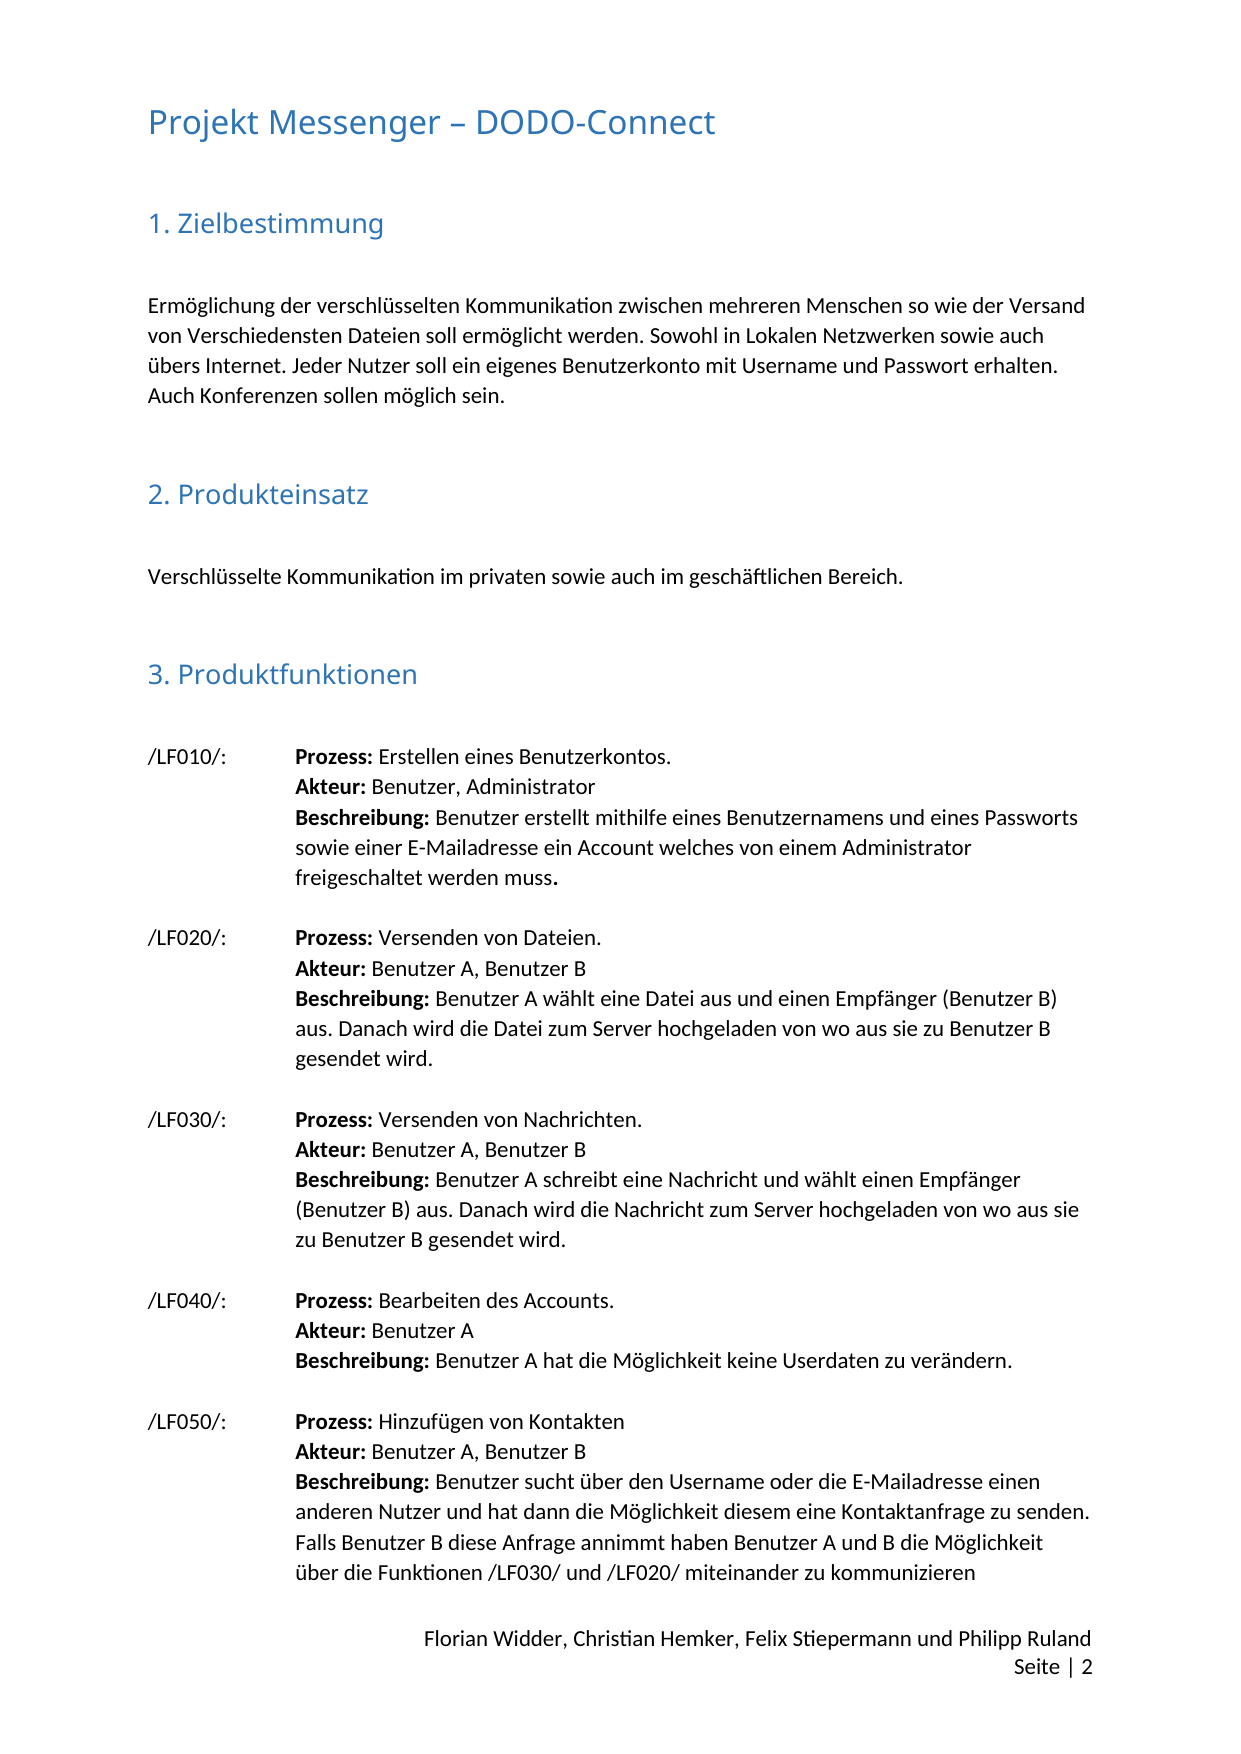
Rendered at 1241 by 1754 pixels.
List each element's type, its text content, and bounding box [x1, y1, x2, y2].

text /LF030/: Prozess: Versenden von Nachrichten. [148, 1105, 1093, 1133]
text Beschreibung: Benutzer sucht über den Username oder die E-Mailadresse einen anderen Nutzer und hat dann die Möglichkeit diesem eine Kontaktanfrage zu senden. Falls Benutzer B diese Anfrage annimmt haben Benutzer A und B die Möglichkeit über die Funktionen /LF030/ und /LF020/ miteinander zu kommunizieren [295, 1467, 1093, 1586]
text Ermöglichung der verschlüsselten Kommunikation zwischen mehreren Menschen so wie der Versand von Verschiedensten Dateien soll ermöglicht werden. Sowohl in Lokalen Netzwerken sowie auch übers Internet. Jeder Nutzer soll ein eigenes Benutzerkonto mit Username und Passwort erhalten. Auch Konferenzen sollen möglich sein. [148, 291, 1093, 409]
subtitle 2. Produkteinsatz [148, 475, 1093, 512]
text Verschlüsselte Kommunikation im privaten sowie auch im geschäftlichen Bereich. [148, 562, 1093, 590]
text Beschreibung: Benutzer A schreibt eine Nachricht und wählt einen Empfänger (Benutzer B) aus. Danach wird die Nachricht zum Server hochgeladen von wo aus sie zu Benutzer B gesendet wird. [295, 1165, 1093, 1253]
text Akteur: Benutzer A, Benutzer B [148, 1437, 1093, 1465]
text /LF020/: Prozess: Versenden von Dateien. [148, 923, 1093, 951]
text Akteur: Benutzer A, Benutzer B [148, 954, 1093, 982]
text Akteur: Benutzer, Administrator [148, 772, 1093, 800]
text Akteur: Benutzer A [148, 1316, 1093, 1344]
text Beschreibung: Benutzer A wählt eine Datei aus und einen Empfänger (Benutzer B) aus. Danach wird die Datei zum Server hochgeladen von wo aus sie zu Benutzer B gesendet wird. [295, 984, 1093, 1072]
text Akteur: Benutzer A, Benutzer B [148, 1135, 1093, 1163]
text /LF050/: Prozess: Hinzufügen von Kontakten [148, 1407, 1093, 1435]
text Beschreibung: Benutzer A hat die Möglichkeit keine Userdaten zu verändern. [295, 1346, 1093, 1374]
text /LF040/: Prozess: Bearbeiten des Accounts. [148, 1286, 1093, 1314]
subtitle 3. Produktfunktionen [148, 656, 1093, 692]
subtitle 1. Zielbestimmung [148, 204, 1093, 241]
text /LF010/: Prozess: Erstellen eines Benutzerkontos. [148, 742, 1093, 770]
text Beschreibung: Benutzer erstellt mithilfe eines Benutzernamens und eines Passworts sowie einer E-Mailadresse ein Account welches von einem Administrator freigeschaltet werden muss. [295, 803, 1093, 891]
